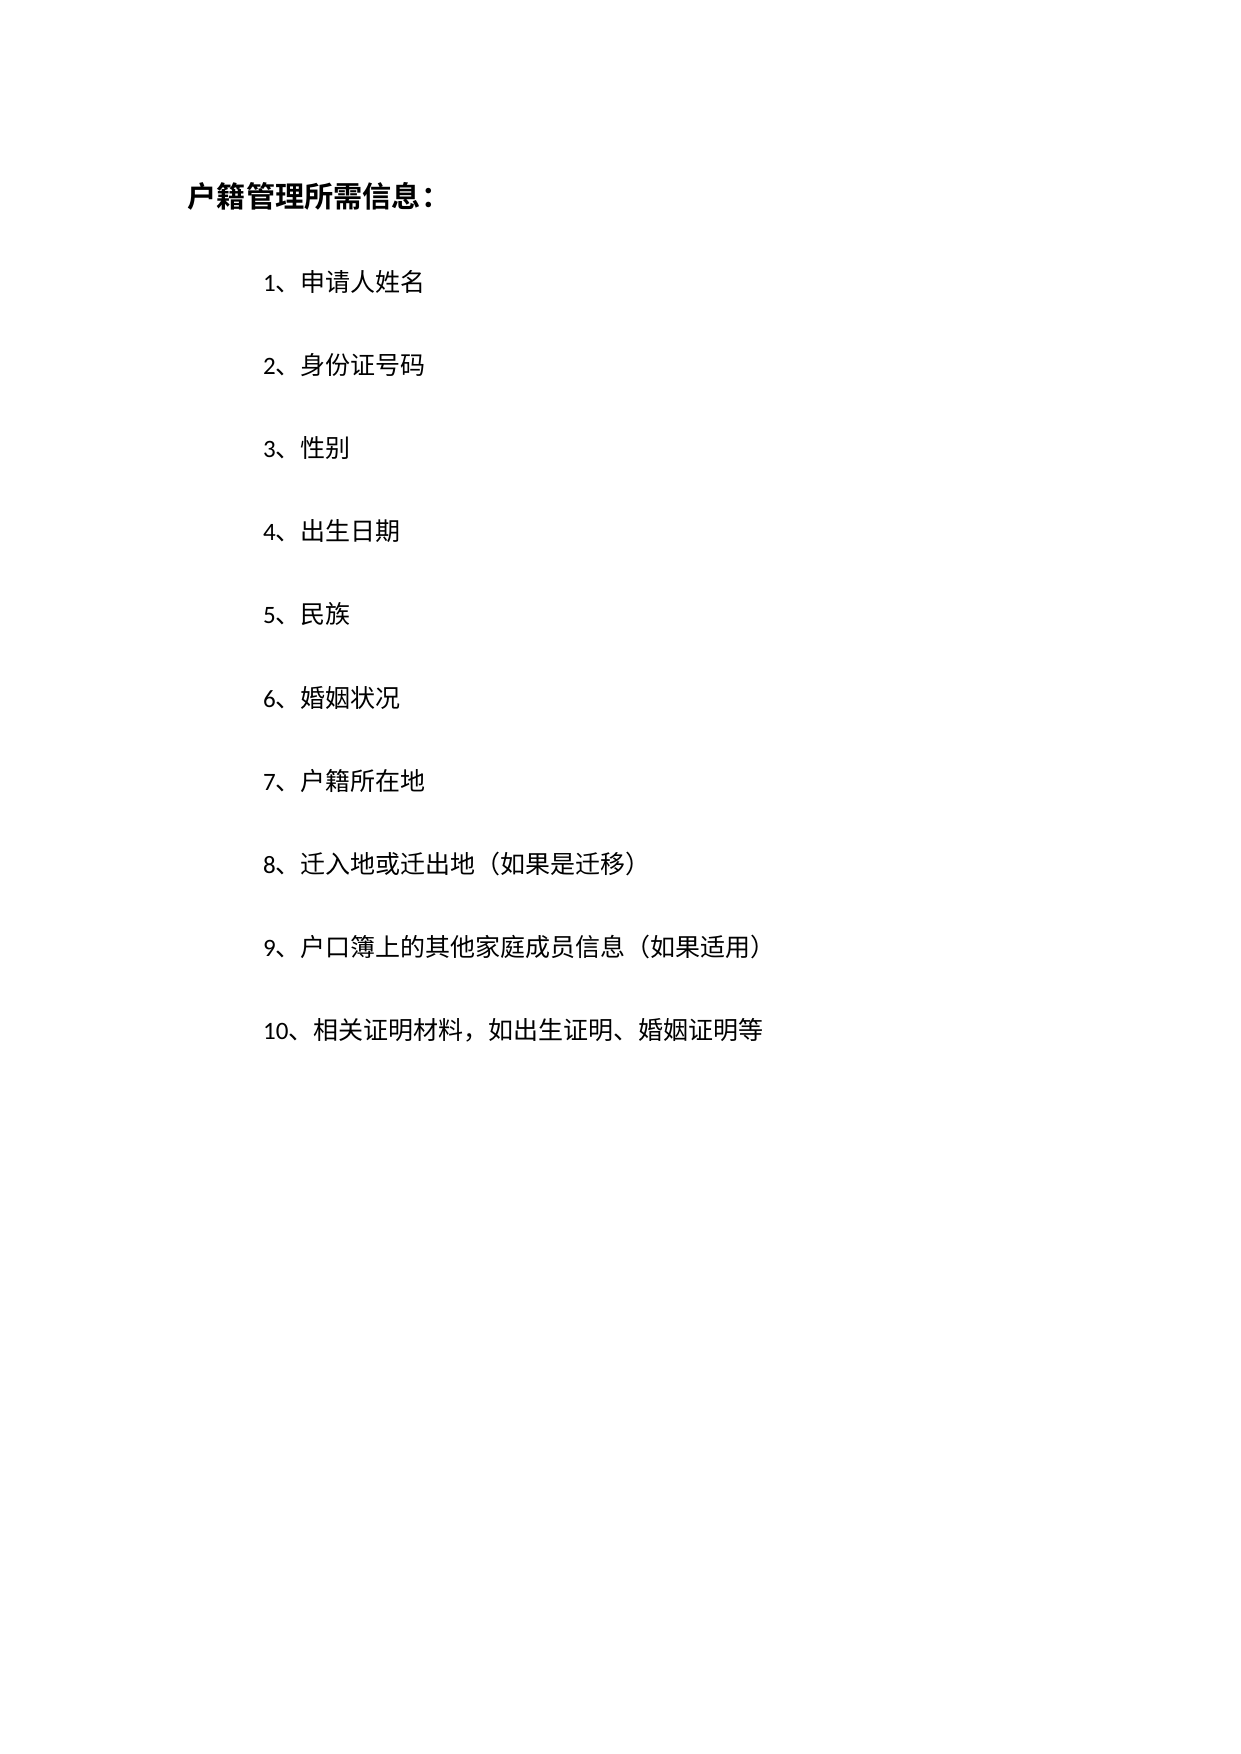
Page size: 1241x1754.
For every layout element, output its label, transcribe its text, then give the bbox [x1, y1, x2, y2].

text 8、迁入地或迁出地（如果是迁移） [187, 830, 1053, 895]
text 9、户口簿上的其他家庭成员信息（如果适用） [187, 913, 1053, 978]
text 10、相关证明材料，如出生证明、婚姻证明等 [187, 996, 1053, 1061]
text 2、身份证号码 [187, 331, 1053, 396]
subtitle 户籍管理所需信息： [187, 162, 1053, 227]
text 7、户籍所在地 [187, 747, 1053, 812]
text 5、民族 [187, 581, 1053, 646]
text 3、性别 [187, 414, 1053, 479]
text 4、出生日期 [187, 497, 1053, 562]
text 6、婚姻状况 [187, 664, 1053, 729]
text 1、申请人姓名 [187, 248, 1053, 313]
